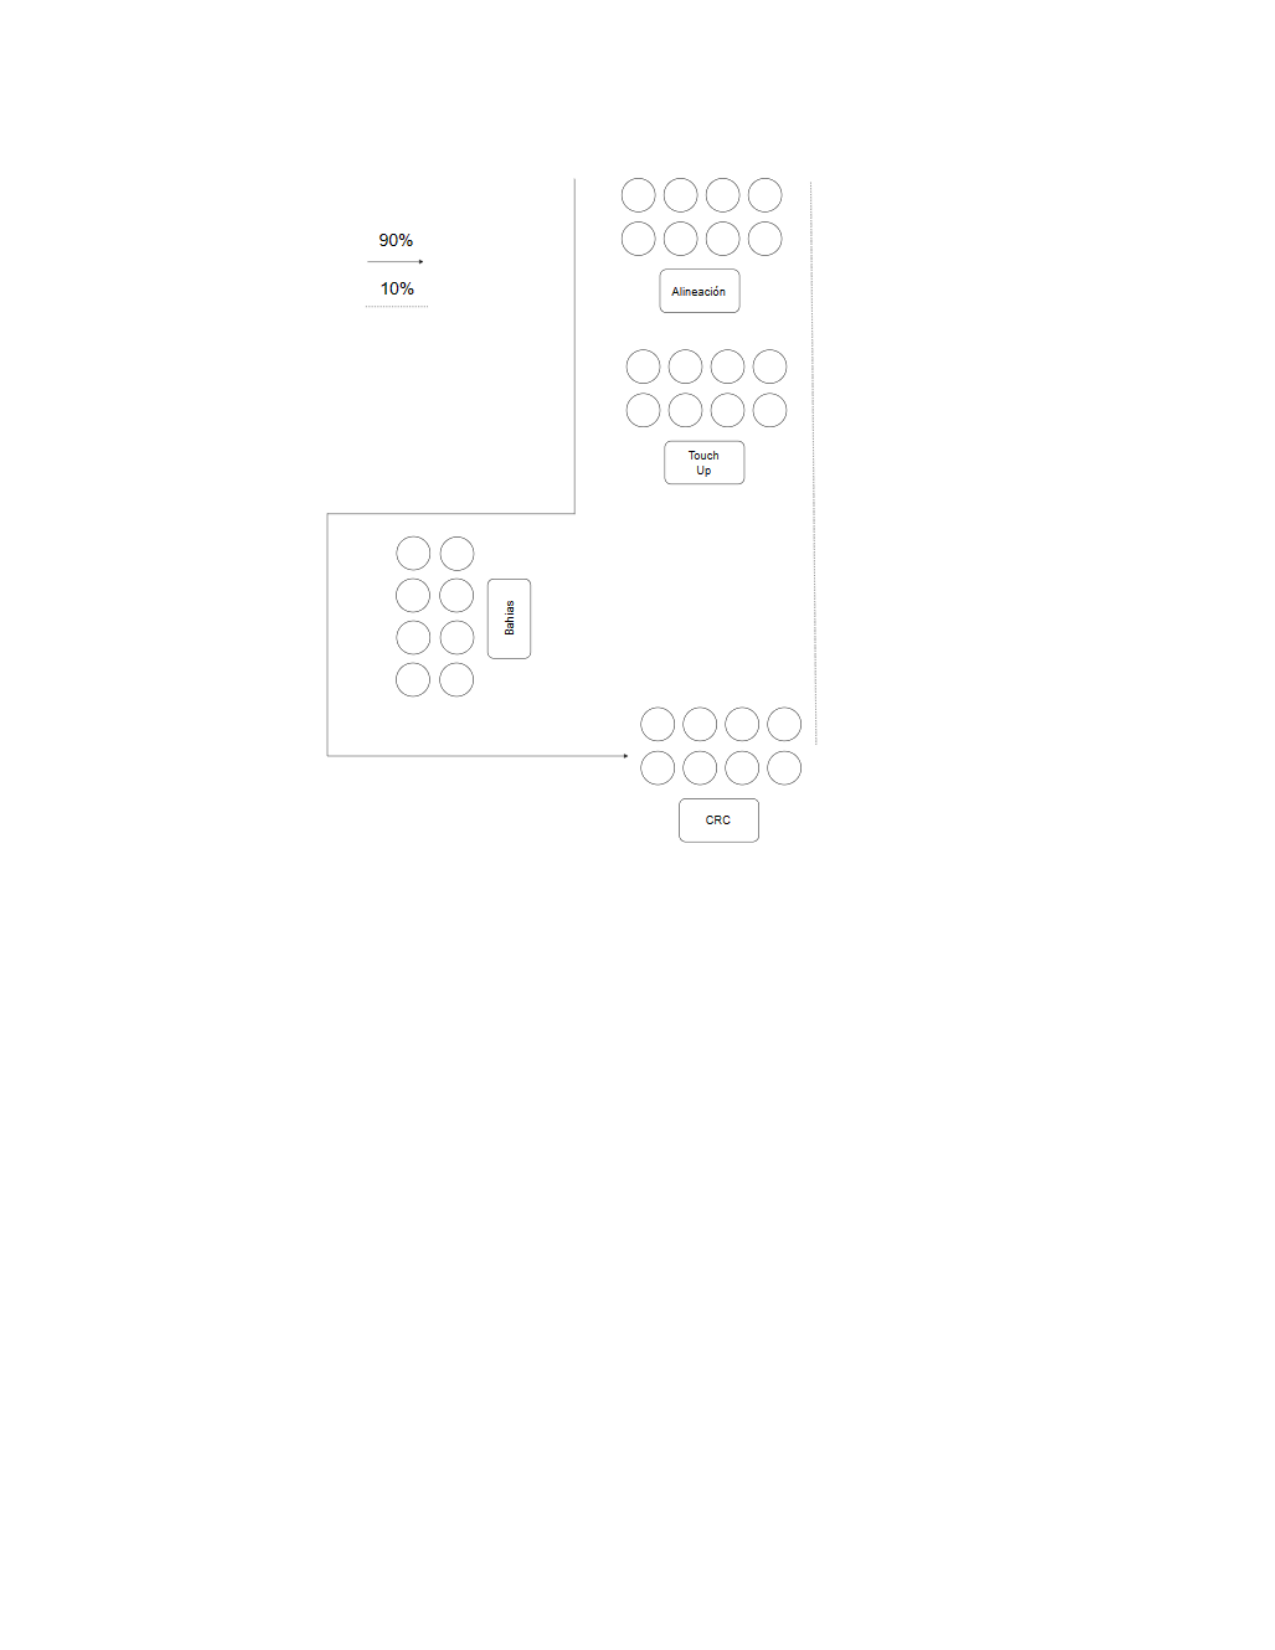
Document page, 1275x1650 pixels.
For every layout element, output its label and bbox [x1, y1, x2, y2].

picture [289, 147, 963, 874]
